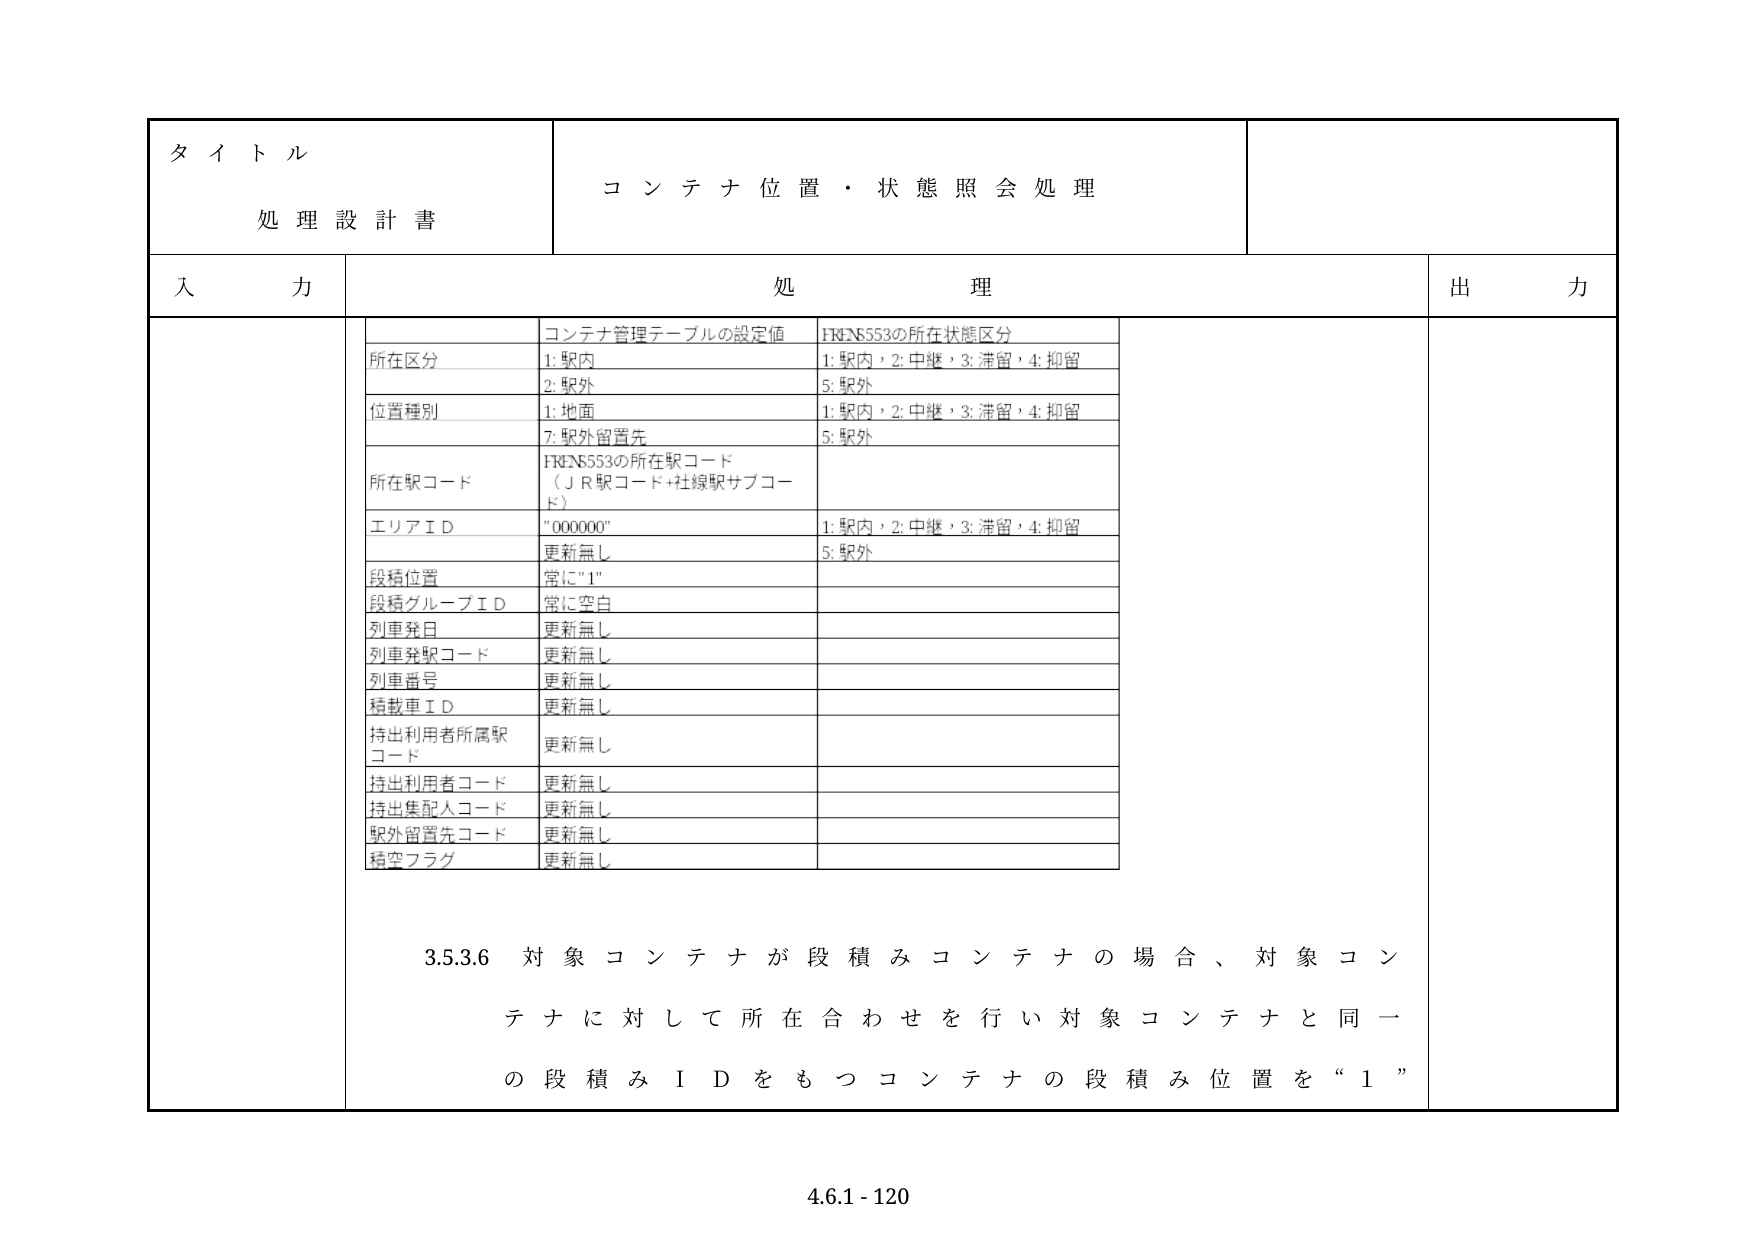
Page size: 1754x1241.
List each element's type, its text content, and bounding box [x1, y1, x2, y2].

table_cell 処理設計書 [150, 182, 552, 254]
table_cell 出 力 [1429, 255, 1616, 316]
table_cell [1429, 318, 1616, 1108]
table_cell 入 力 [150, 255, 345, 316]
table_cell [346, 318, 1428, 1108]
table_header [1248, 121, 1616, 254]
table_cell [150, 318, 345, 1108]
table_header タイトル [150, 121, 552, 182]
table_cell 処 理 [346, 255, 1428, 316]
table_header コンテナ位置・状態照会処理 [554, 121, 1246, 254]
